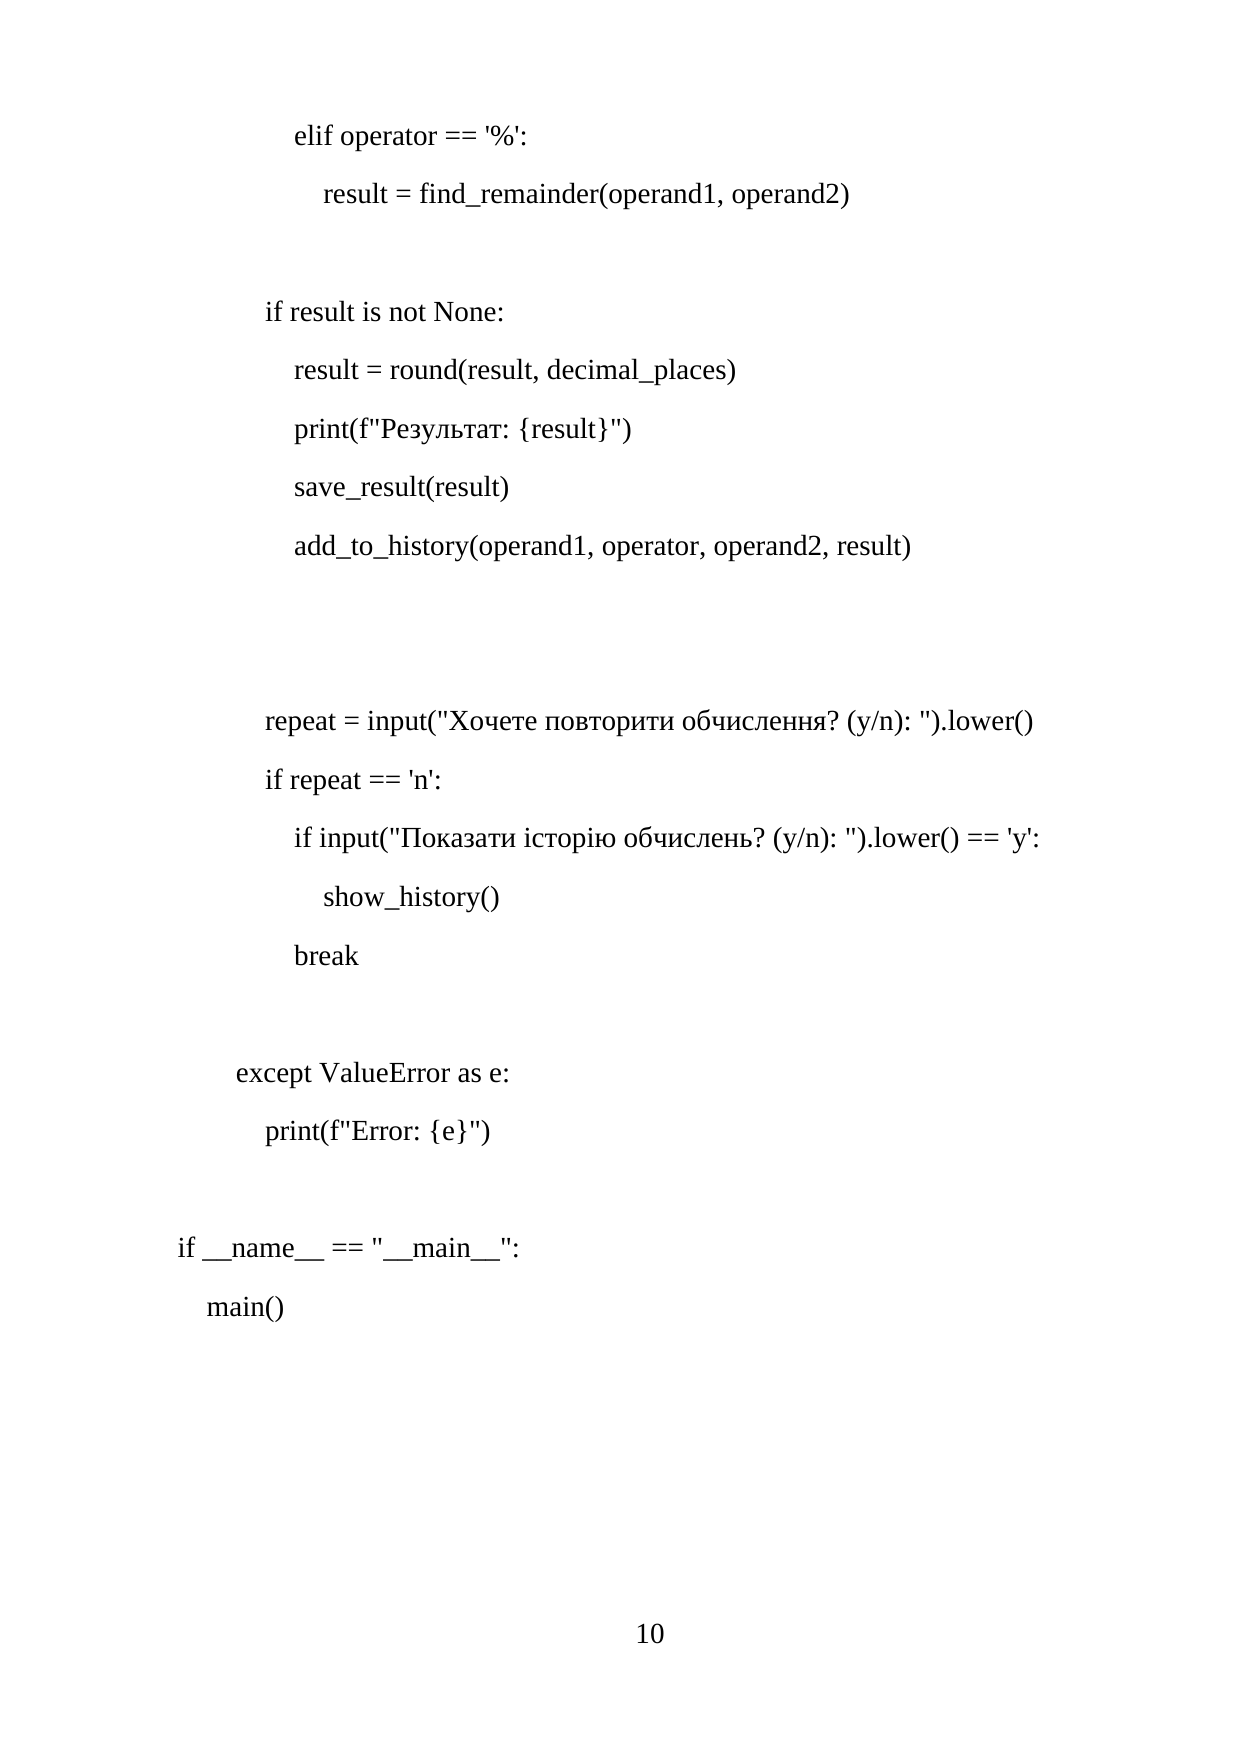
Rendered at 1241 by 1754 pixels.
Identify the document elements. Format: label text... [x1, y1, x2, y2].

text show_history() [118, 879, 1181, 913]
text print(f"Error: {e}") [118, 1113, 1181, 1147]
text elif operator == '%': [118, 118, 1181, 152]
text if repeat == 'n': [118, 762, 1181, 796]
text if __name__ == "__main__": [118, 1230, 1181, 1264]
text print(f"Результат: {result}") [118, 411, 1181, 444]
text main() [118, 1289, 1181, 1322]
text if input("Показати історію обчислень? (y/n): ").lower() == 'y': [118, 821, 1181, 854]
text repeat = input("Хочете повторити обчислення? (y/n): ").lower() [118, 703, 1181, 737]
text result = find_remainder(operand1, operand2) [118, 177, 1181, 210]
text if result is not None: [118, 294, 1181, 327]
text break [118, 938, 1181, 971]
text save_result(result) [118, 469, 1181, 503]
text result = round(result, decimal_places) [118, 352, 1181, 386]
text add_to_history(operand1, operator, operand2, result) [118, 528, 1181, 561]
text except ValueError as e: [118, 1055, 1181, 1088]
